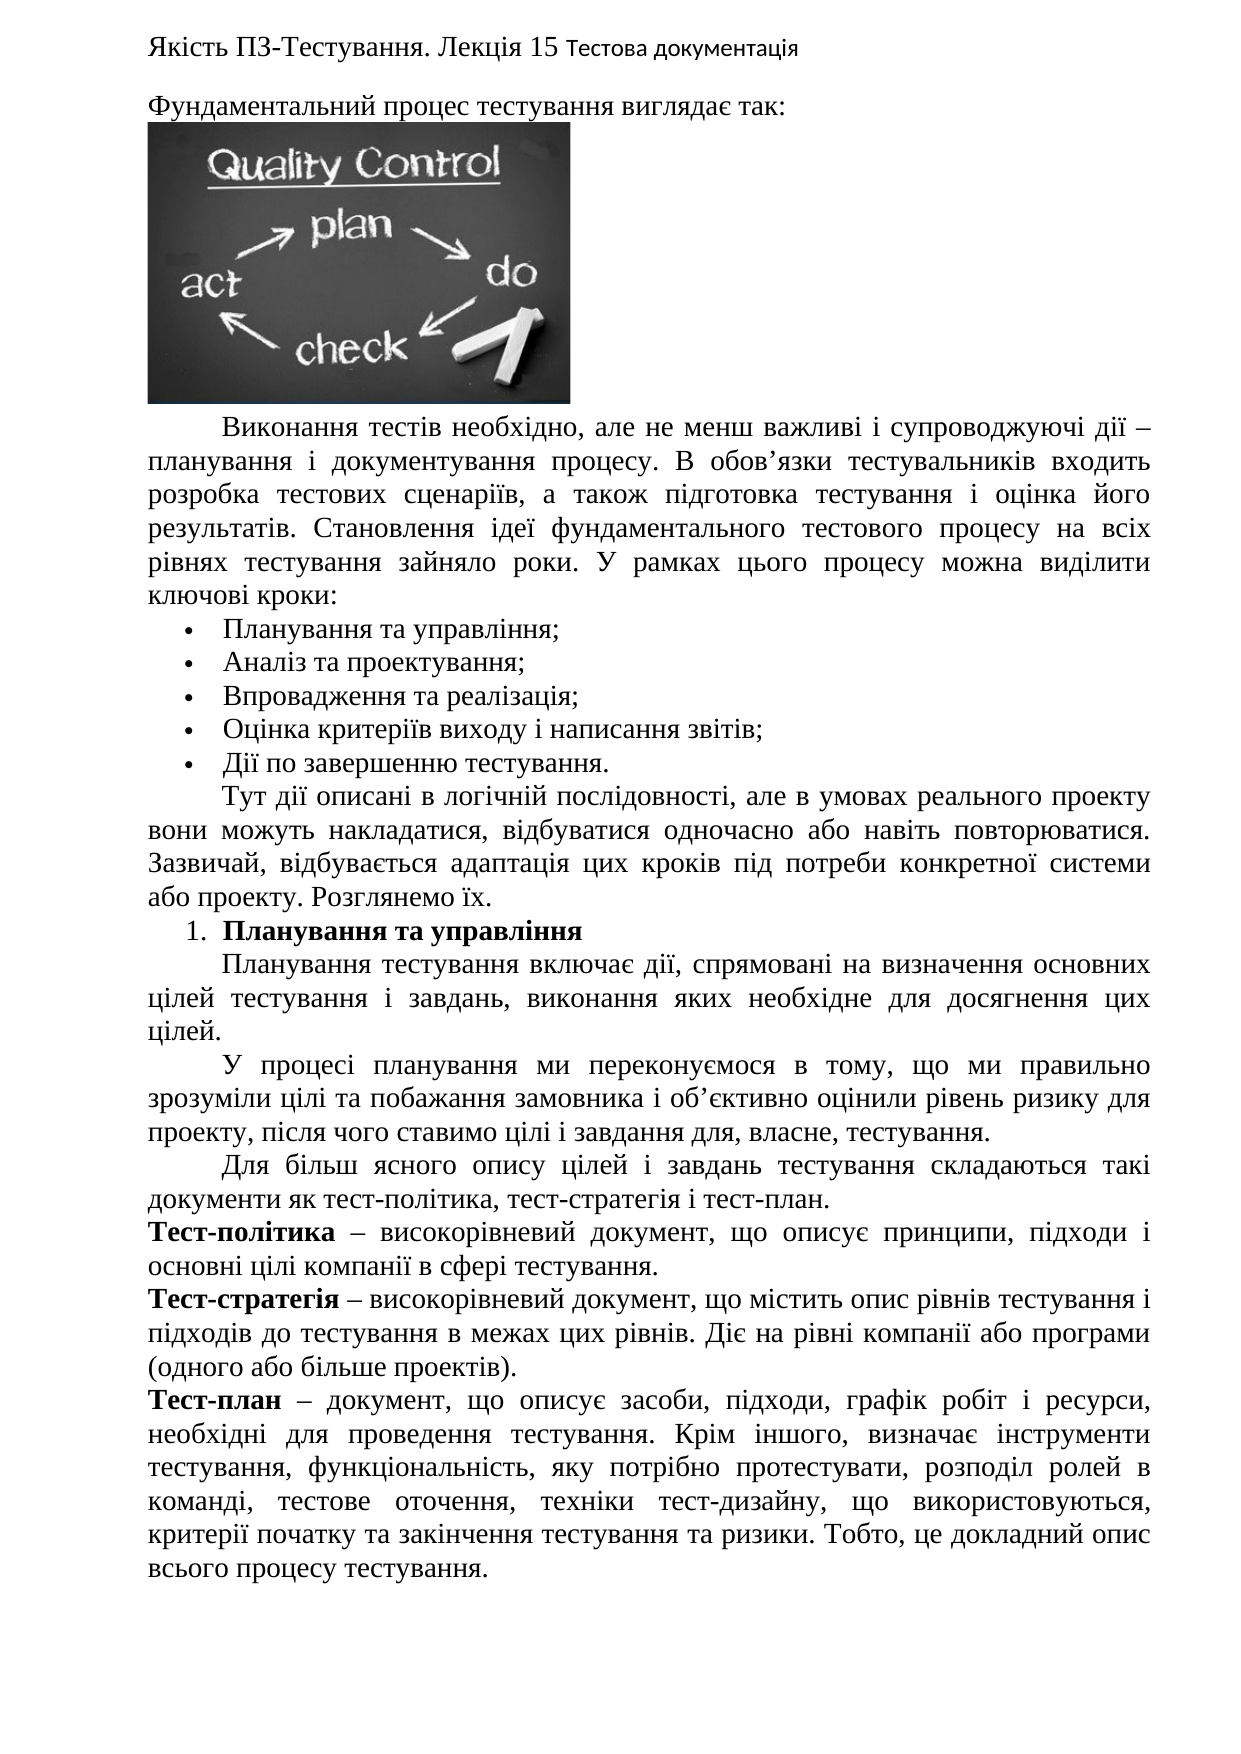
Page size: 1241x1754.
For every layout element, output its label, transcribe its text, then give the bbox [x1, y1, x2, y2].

text У процесі планування ми переконуємося в тому, що ми правильно зрозуміли цілі та побажання замовника і об’єктивно оцінили рівень ризику для проекту, після чого ставимо цілі і завдання для, власне, тестування. [148, 1047, 1152, 1147]
text Тест-політика – високорівневий документ, що описує принципи, підходи і основні цілі компанії в сфері тестування. [148, 1214, 1152, 1282]
list Планування та управління [185, 913, 1152, 946]
list Аналіз та проектування; [185, 644, 1152, 678]
text Тест-стратегія – високорівневий документ, що містить опис рівнів тестування і підходів до тестування в межах цих рівнів. Діє на рівні компанії або програми (одного або більше проектів). [148, 1282, 1152, 1382]
picture [147, 122, 571, 404]
text Виконання тестів необхідно, але не менш важливі і супроводжуючі дії – планування і документування процесу. В обов’язки тестувальників входить розробка тестових сценаріїв, а також підготовка тестування і оцінка його результатів. Становлення ідеї фундаментального тестового процесу на всіх рівнях тестування зайняло роки. У рамках цього процесу можна виділити ключові кроки: [148, 409, 1152, 611]
list Оцінка критеріїв виходу і написання звітів; [185, 711, 1152, 745]
text Тест-план – документ, що описує засоби, підходи, графік робіт і ресурси, необхідні для проведення тестування. Крім іншого, визначає інструменти тестування, функціональність, яку потрібно протестувати, розподіл ролей в команді, тестове оточення, техніки тест-дизайну, що використовуються, критерії початку та закінчення тестування та ризики. Тобто, це докладний опис всього процесу тестування. [148, 1382, 1152, 1583]
list Планування та управління; [185, 611, 1152, 644]
list Дії по завершенню тестування. [185, 745, 1152, 778]
text Планування тестування включає дії, спрямовані на визначення основних цілей тестування і завдань, виконання яких необхідне для досягнення цих цілей. [148, 946, 1152, 1047]
list Впровадження та реалізація; [185, 678, 1152, 711]
text Для більш ясного опису цілей і завдань тестування складаються такі документи як тест-політика, тест-стратегія і тест-план. [148, 1147, 1152, 1214]
text Тут дії описані в логічній послідовності, але в умовах реального проекту вони можуть накладатися, відбуватися одночасно або навіть повторюватися. Зазвичай, відбувається адаптація цих кроків під потреби конкретної системи або проекту. Розглянемо їх. [148, 778, 1152, 913]
